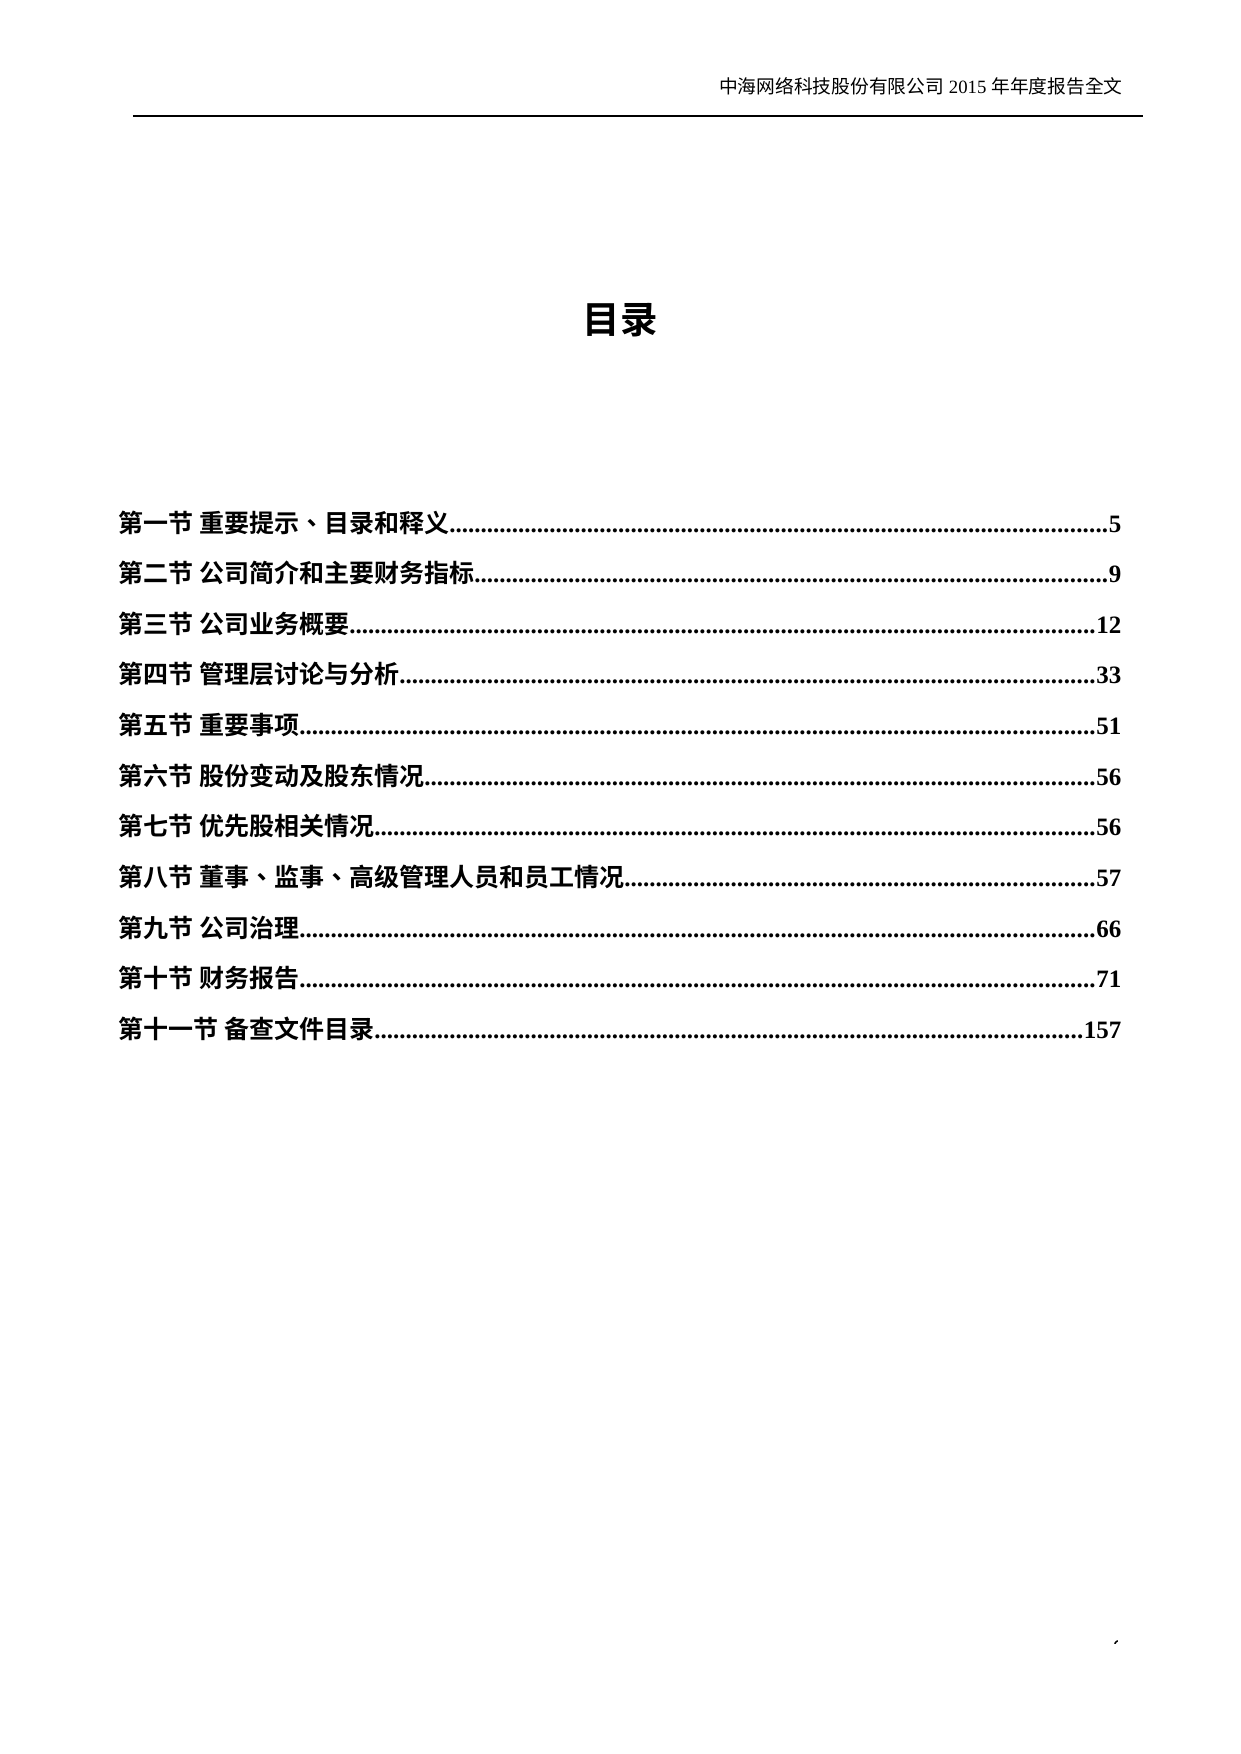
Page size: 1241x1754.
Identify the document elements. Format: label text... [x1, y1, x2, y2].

text 目录 [121, 296, 1119, 343]
